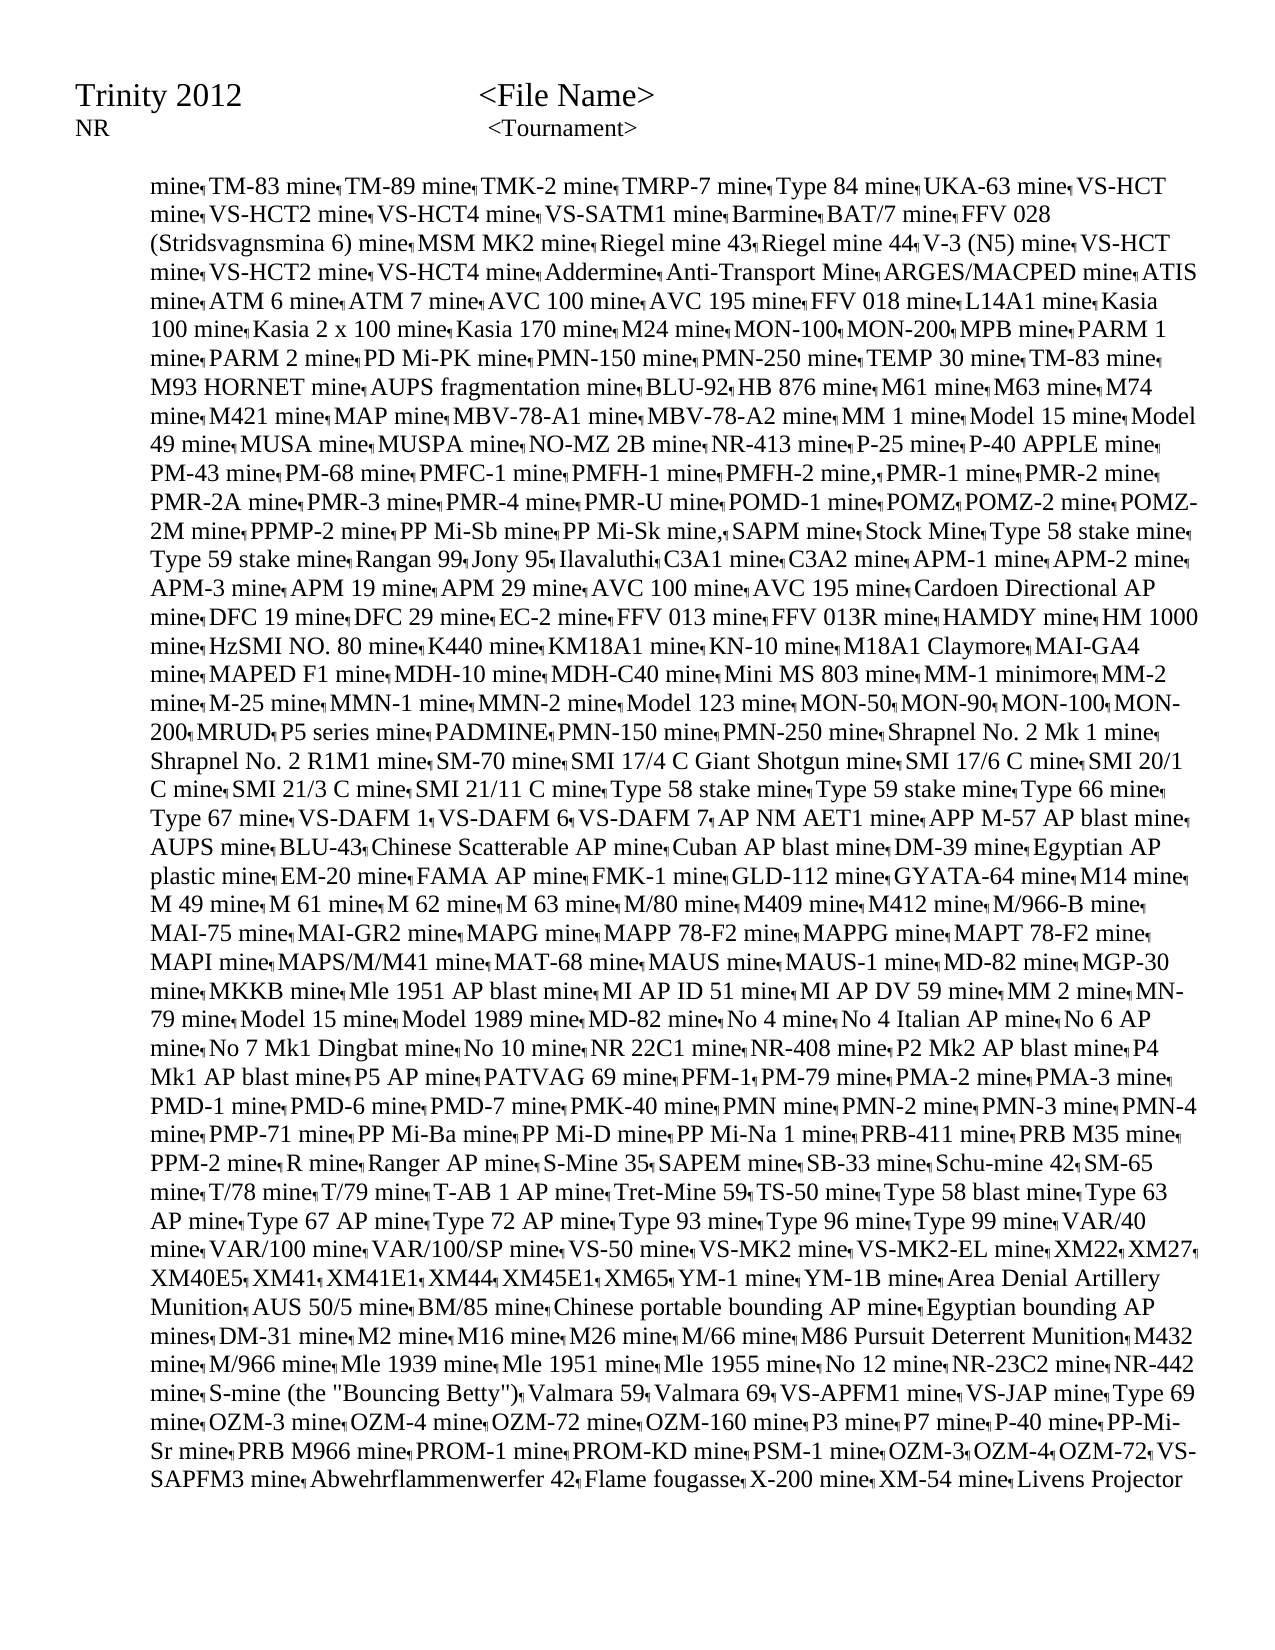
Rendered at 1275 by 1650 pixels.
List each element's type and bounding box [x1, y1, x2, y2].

list [112, 171, 1200, 1493]
